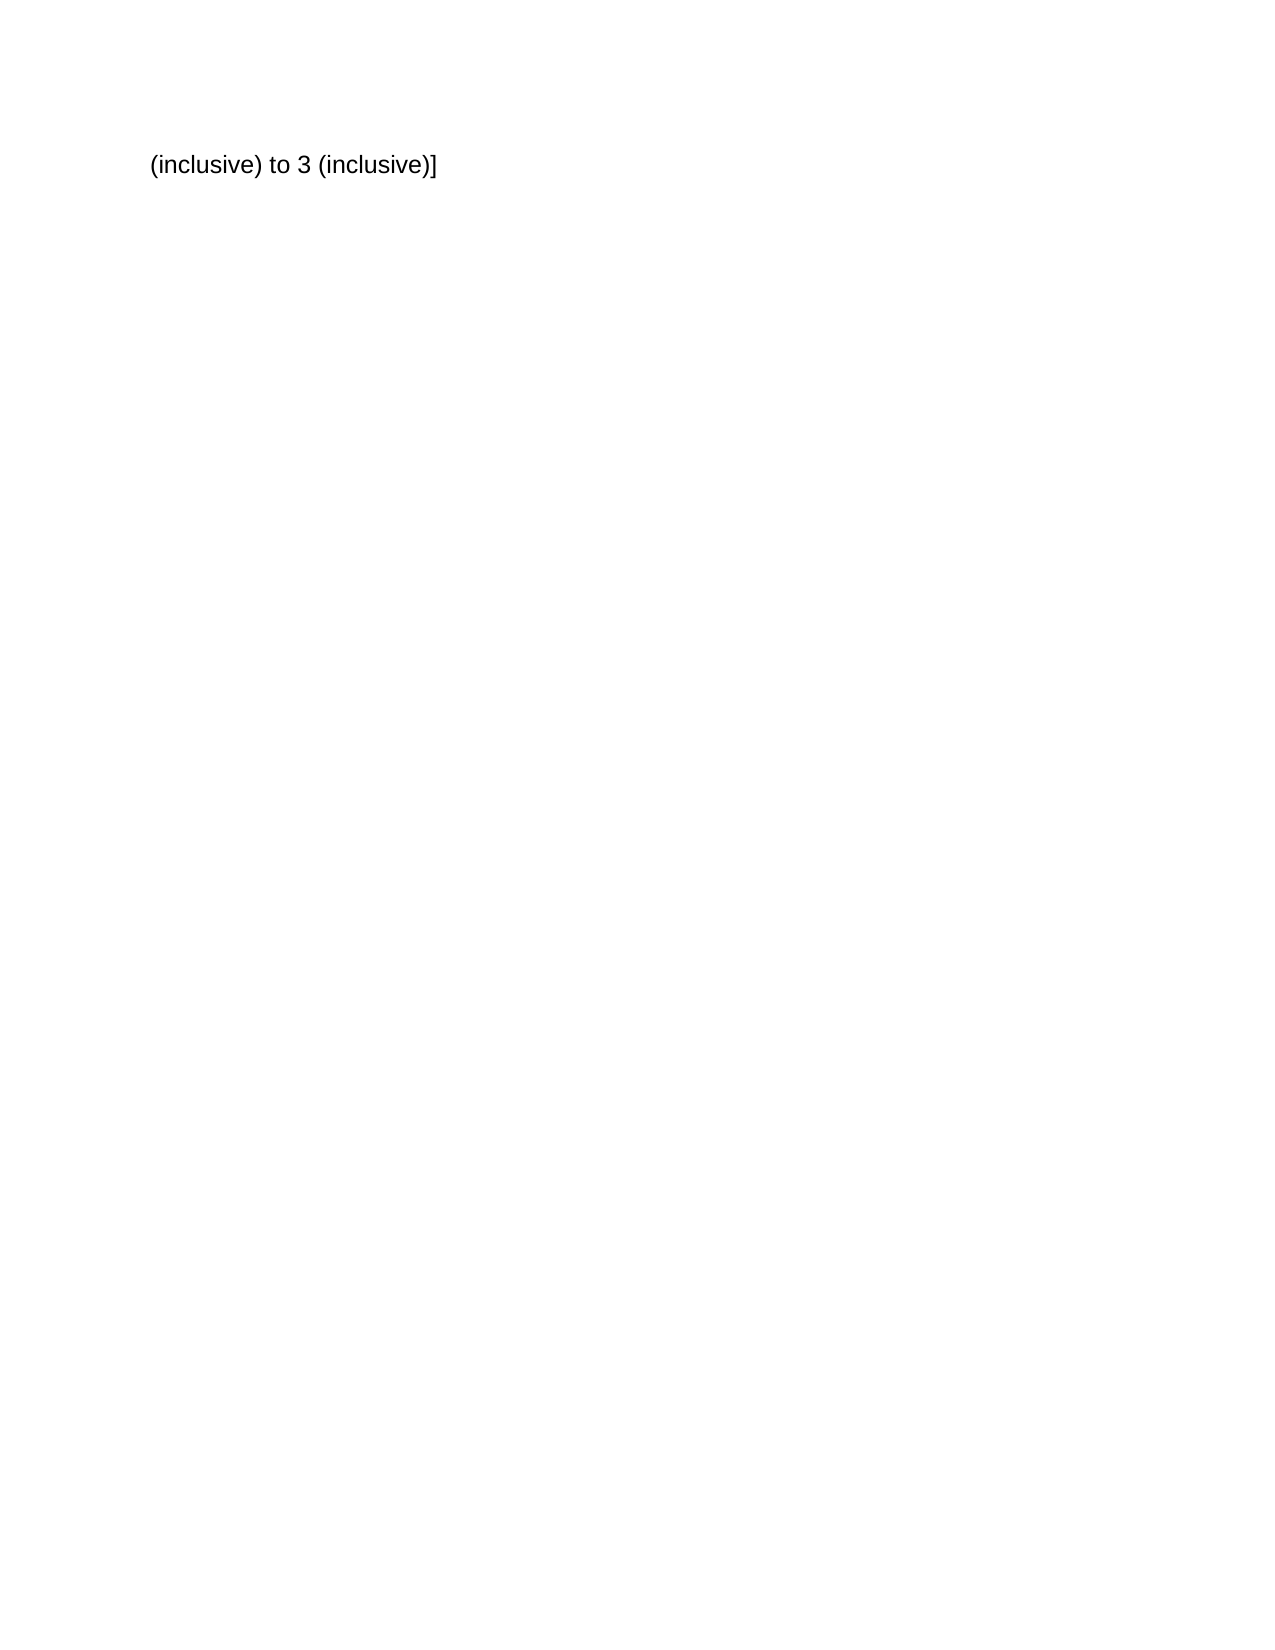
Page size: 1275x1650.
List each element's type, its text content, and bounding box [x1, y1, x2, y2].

text (inclusive) to 3 (inclusive)] [150, 150, 1125, 179]
